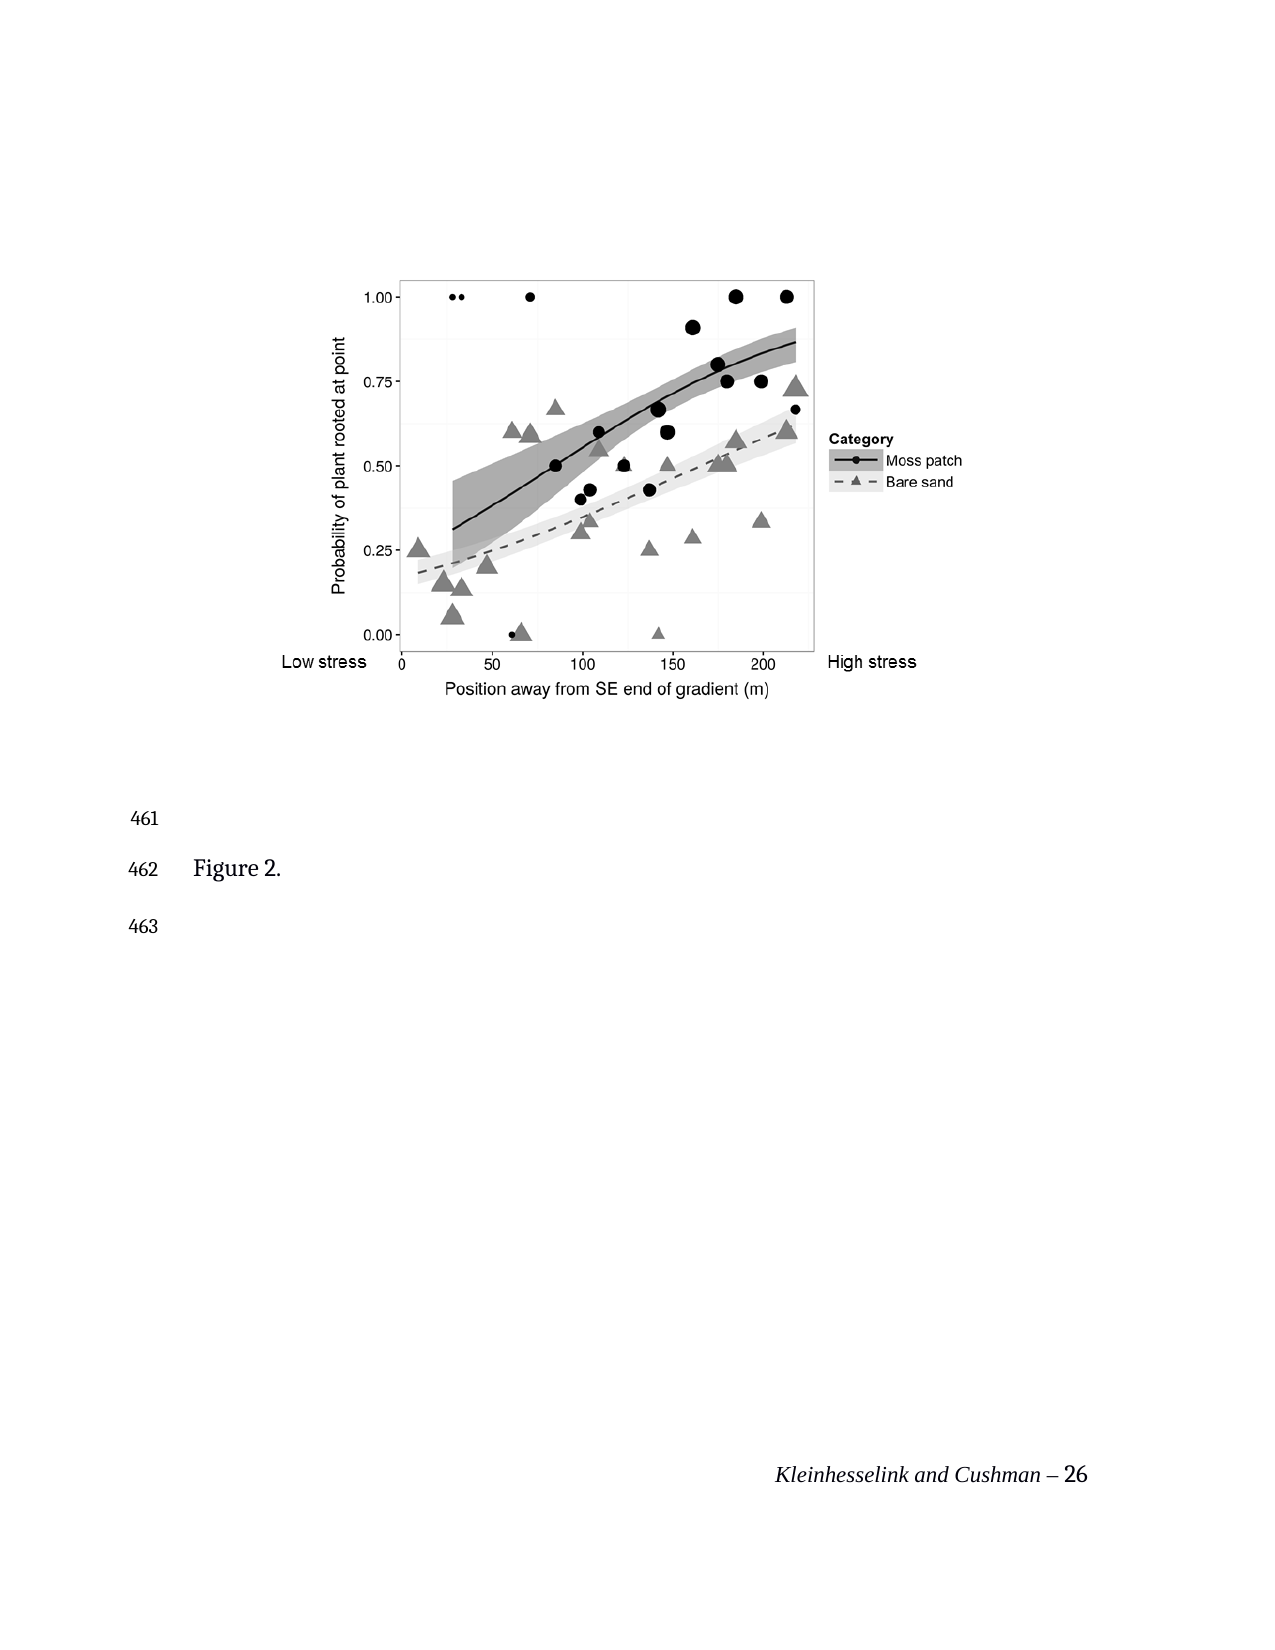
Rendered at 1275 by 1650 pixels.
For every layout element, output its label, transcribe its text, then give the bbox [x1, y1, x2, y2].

picture [187, 150, 1088, 825]
text Figure 2. [187, 854, 1087, 882]
